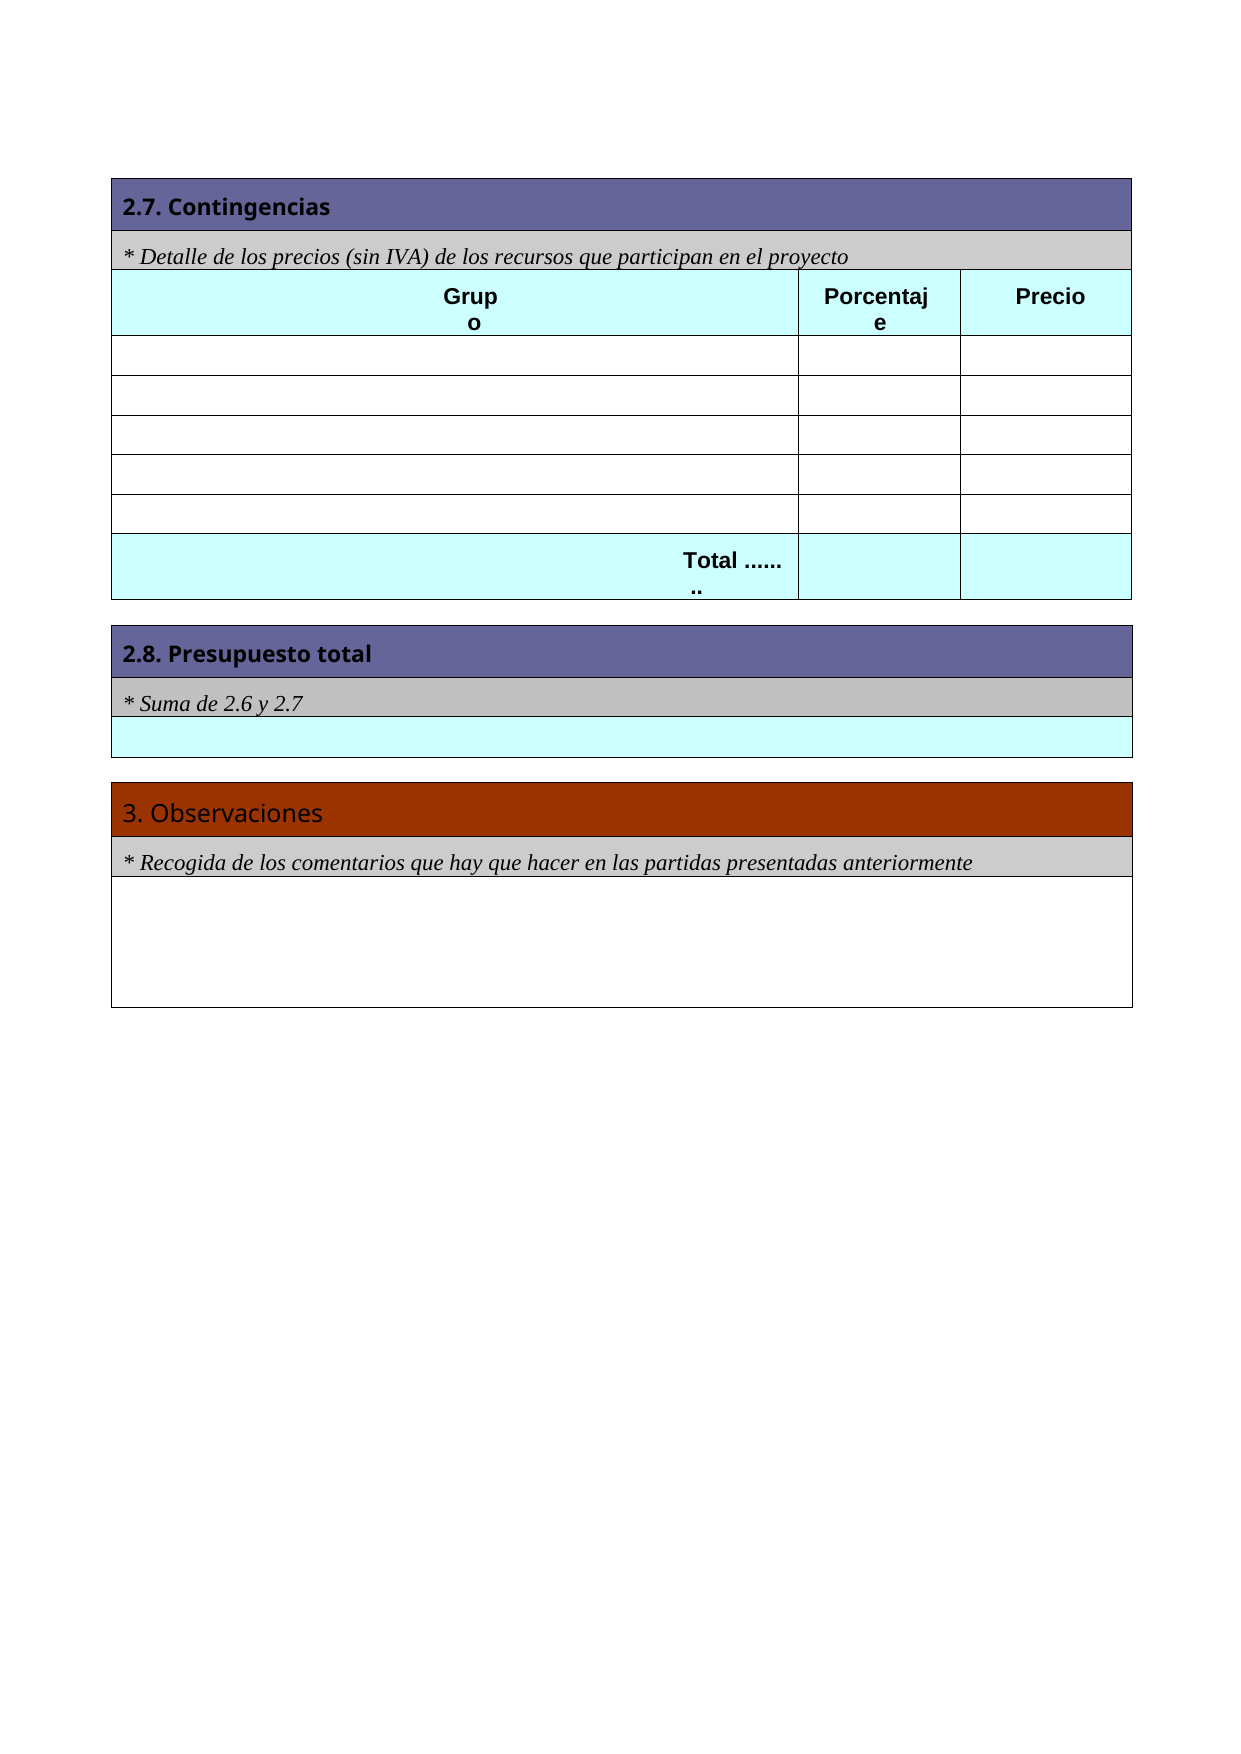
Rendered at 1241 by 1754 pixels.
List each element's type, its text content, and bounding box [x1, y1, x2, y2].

table_cell [799, 534, 960, 599]
table_cell Total ........ [112, 534, 798, 599]
table_cell * Detalle de los precios (sin IVA) de los recursos que participan en el proyecto [112, 231, 1131, 269]
table_cell Porcentaje [799, 270, 960, 335]
table_cell [112, 455, 798, 494]
table_cell [112, 416, 798, 454]
table_cell Grupo [112, 270, 798, 335]
table_header 2.8. Presupuesto total [112, 626, 1132, 677]
table_cell [799, 455, 960, 494]
table_header 2.7. Contingencias [112, 179, 1131, 230]
table_cell * Suma de 2.6 y 2.7 [112, 678, 1132, 716]
table_cell Precio [961, 270, 1131, 335]
table_cell [799, 336, 960, 375]
table_cell [799, 416, 960, 454]
table_cell * Recogida de los comentarios que hay que hacer en las partidas presentadas anteriormente [112, 837, 1132, 876]
table_cell [961, 495, 1131, 533]
table_cell [961, 336, 1131, 375]
table_cell [961, 416, 1131, 454]
table_cell [961, 534, 1131, 599]
table_cell [799, 495, 960, 533]
table_cell [112, 376, 798, 414]
table_cell [799, 376, 960, 414]
table_cell [961, 455, 1131, 494]
table_header 3. Observaciones [112, 783, 1132, 836]
table_cell [112, 717, 1132, 757]
table_cell [112, 336, 798, 375]
table_cell [961, 376, 1131, 414]
table_cell [112, 877, 1132, 1007]
table_cell [112, 495, 798, 533]
